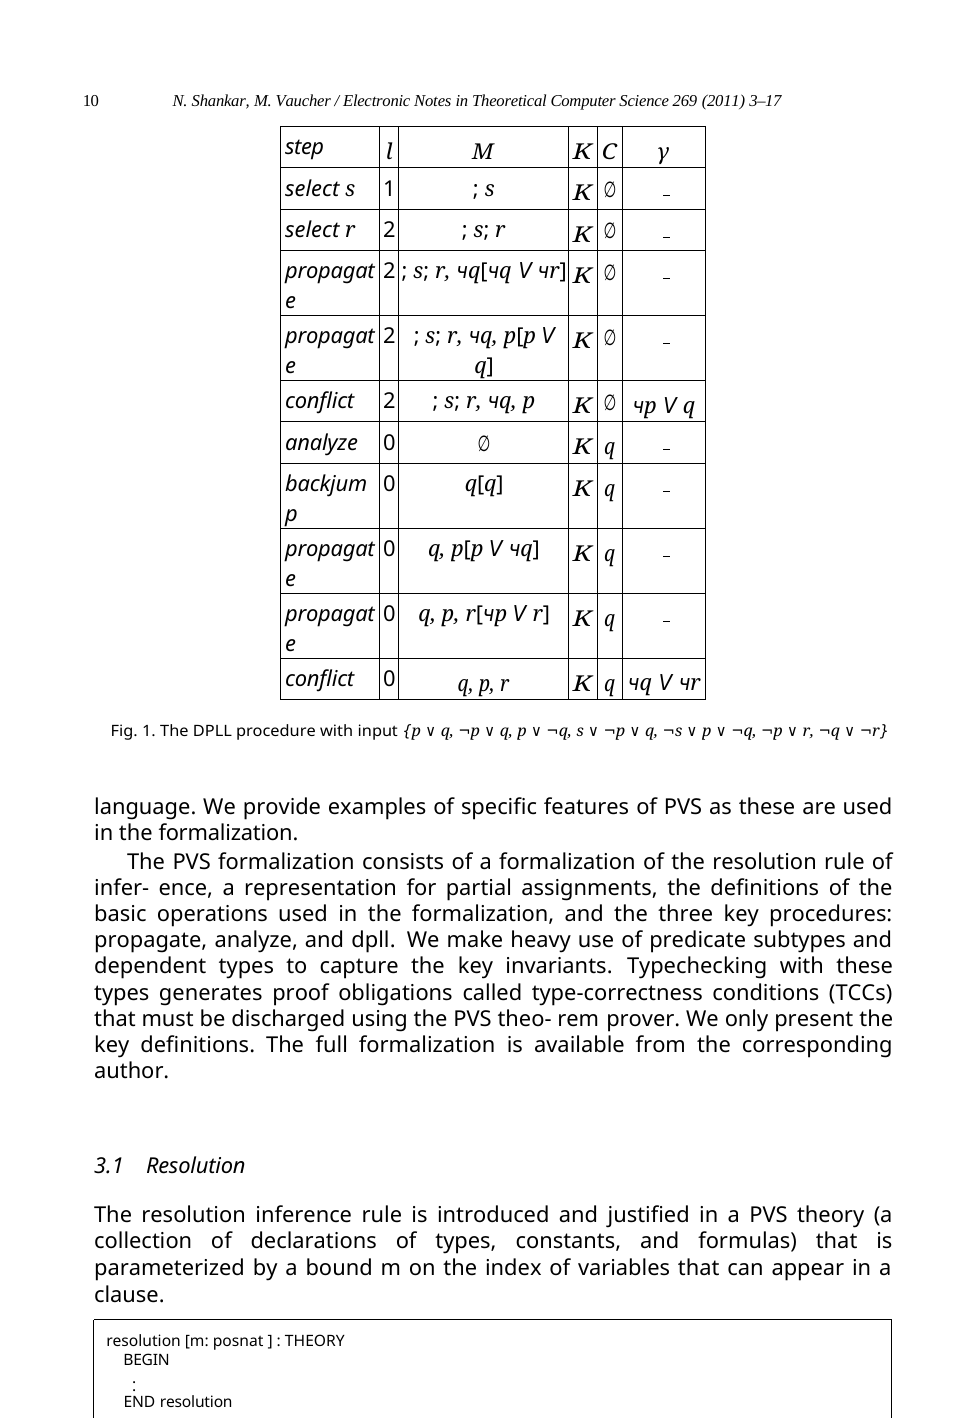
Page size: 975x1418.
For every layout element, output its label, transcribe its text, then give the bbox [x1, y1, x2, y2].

table_cell q [598, 529, 622, 593]
table_cell q [598, 464, 622, 528]
table_cell [623, 594, 705, 658]
table_cell q [598, 422, 622, 463]
table_cell ; s; r, чq, p[p V q] [399, 316, 568, 380]
table_cell K [569, 316, 597, 380]
table_cell q, p, r[чp V r] [399, 594, 568, 658]
table_cell 0 [380, 422, 398, 463]
table_cell K [569, 659, 597, 699]
text The resolution inference rule is introduced and justified in a PVS theory (a collection of declarations of types, constants, and formulas) that is parameterized by a bound m on the index of variables that can appear in a clause. [94, 1201, 893, 1309]
table_cell ∅ [598, 210, 622, 250]
table_cell K [569, 594, 597, 658]
table_cell 2 [380, 381, 398, 421]
table_cell [623, 210, 705, 250]
table_cell ; s; r [399, 210, 568, 250]
list Resolution [94, 1150, 904, 1180]
table_cell чp V q [623, 381, 705, 421]
table_header step [281, 127, 379, 167]
table_cell backjump [281, 464, 379, 528]
table_cell K [569, 464, 597, 528]
table_cell conflict [281, 659, 379, 699]
table_cell q, p, r [399, 659, 568, 699]
table_cell ; s [399, 168, 568, 208]
table_cell propagate [281, 251, 379, 315]
table_cell [623, 422, 705, 463]
table_cell conflict [281, 381, 379, 421]
table_cell q[q] [399, 464, 568, 528]
table_cell propagate [281, 594, 379, 658]
text The PVS formalization consists of a formalization of the resolution rule of infer- ence, a representation for partial assignments, the definitions of the basic operations used in the formalization, and the three key procedures: propagate, analyze, and dpll. We make heavy use of predicate subtypes and dependent types to capture the key invariants. Typechecking with these types generates proof obligations called type-correctness conditions (TCCs) that must be discharged using the PVS theo- rem prover. We only present the key definitions. The full formalization is available from the corresponding author. [94, 849, 893, 1085]
table_header K [569, 127, 597, 167]
table_cell [623, 251, 705, 315]
table_header γ [623, 127, 705, 167]
table_cell select r [281, 210, 379, 250]
table_cell ∅ [598, 251, 622, 315]
text language. We provide examples of specific features of PVS as these are used in the formalization. [94, 793, 893, 847]
table_cell 2 [380, 251, 398, 315]
table_cell 2 [380, 316, 398, 380]
table_cell ; s; r, чq[чq V чr] [399, 251, 568, 315]
table_cell 0 [380, 659, 398, 699]
table_cell ∅ [598, 381, 622, 421]
table_cell 0 [380, 594, 398, 658]
table_cell K [569, 381, 597, 421]
table_cell 0 [380, 529, 398, 593]
table_cell [623, 529, 705, 593]
table_cell q [598, 594, 622, 658]
table_cell K [569, 422, 597, 463]
table_cell K [569, 529, 597, 593]
table_cell propagate [281, 316, 379, 380]
table_cell K [569, 168, 597, 208]
table_cell ; s; r, чq, p [399, 381, 568, 421]
table_cell 2 [380, 210, 398, 250]
table_header l [380, 127, 398, 167]
table_cell [623, 464, 705, 528]
table_cell K [569, 251, 597, 315]
table_cell q [598, 659, 622, 699]
table_cell propagate [281, 529, 379, 593]
text Fig. 1. The DPLL procedure with input {p ∨ q, ¬p ∨ q, p ∨ ¬q, s ∨ ¬p ∨ q, ¬s ∨ p ∨ ¬q, ¬p ∨ r, ¬q ∨ ¬r} [110, 720, 904, 741]
table_cell ∅ [598, 168, 622, 208]
table_cell K [569, 210, 597, 250]
table_cell 1 [380, 168, 398, 208]
table_cell [623, 168, 705, 208]
table_cell [623, 316, 705, 380]
table_cell 0 [380, 464, 398, 528]
table_header C [598, 127, 622, 167]
table_cell q, p[p V чq] [399, 529, 568, 593]
table_cell analyze [281, 422, 379, 463]
table_cell select s [281, 168, 379, 208]
table_cell ∅ [598, 316, 622, 380]
table_header M [399, 127, 568, 167]
table_cell ∅ [399, 422, 568, 463]
table_cell чq V чr [623, 659, 705, 699]
